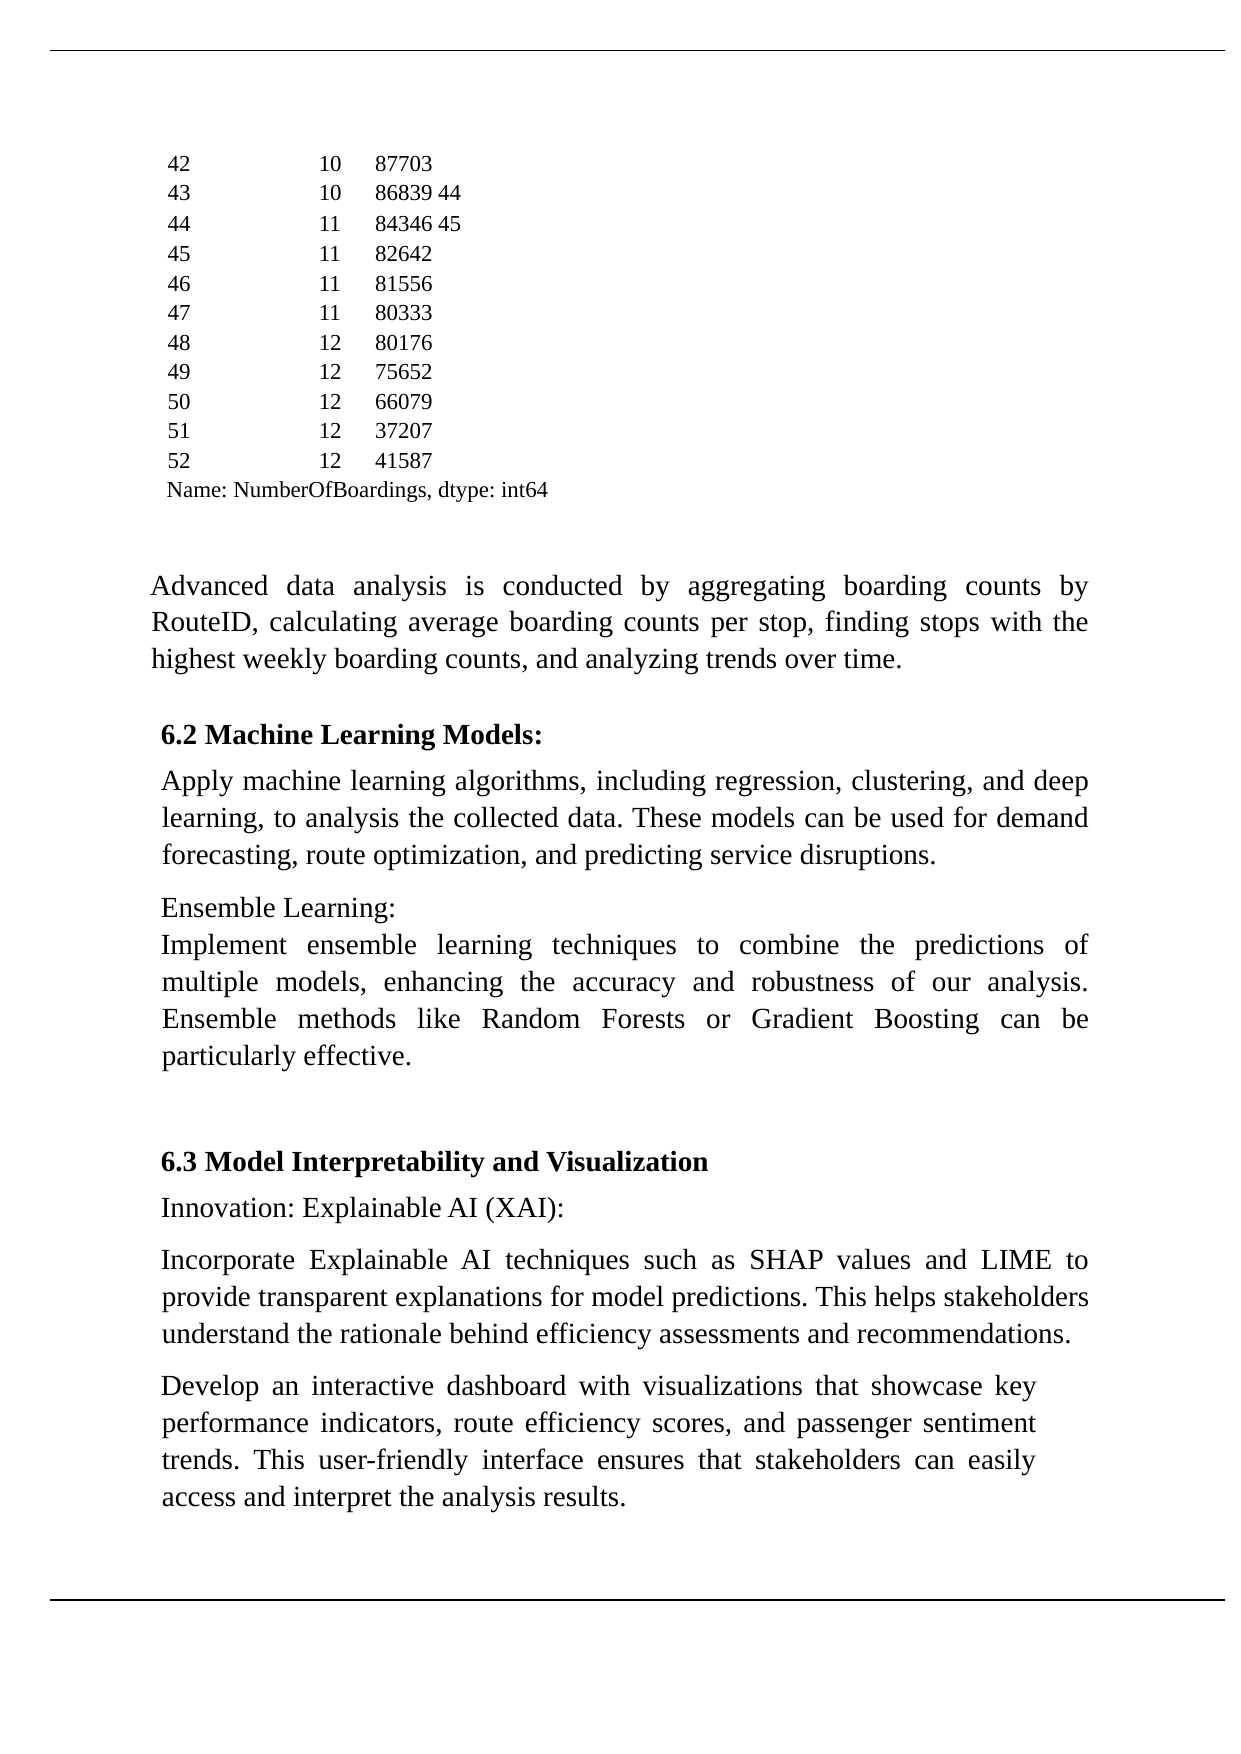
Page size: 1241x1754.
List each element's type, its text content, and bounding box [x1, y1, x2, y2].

text Develop an interactive dashboard with visualizations that showcase key performance indicators, route efficiency scores, and passenger sentiment trends. This user-friendly interface ensures that stakeholders can easily access and interpret the analysis results. [161, 1368, 1037, 1513]
text Advanced data analysis is conducted by aggregating boarding counts by RouteID, calculating average boarding counts per stop, finding stops with the highest weekly boarding counts, and analyzing trends over time. [150, 568, 1089, 675]
list 12 41587 [167, 447, 1089, 473]
list Model Interpretability and Visualization [161, 1144, 1090, 1178]
text Innovation: Explainable AI (XAI): [161, 1190, 1089, 1223]
text Ensemble Learning: [161, 890, 1089, 923]
list 12 75652 [167, 358, 1089, 384]
list 11 84346 45 [167, 209, 1089, 236]
list 12 66079 [167, 388, 1089, 414]
list 12 80176 [167, 329, 1089, 355]
text Implement ensemble learning techniques to combine the predictions of multiple models, enhancing the accuracy and robustness of our analysis. Ensemble methods like Random Forests or Gradient Boosting can be particularly effective. [161, 927, 1089, 1071]
text Name: NumberOfBoardings, dtype: int64 [166, 476, 1089, 502]
list 11 80333 [167, 299, 1089, 326]
list 11 82642 [167, 240, 1089, 266]
list Machine Learning Models: [161, 717, 1090, 751]
text Incorporate Explainable AI techniques such as SHAP values and LIME to provide transparent explanations for model predictions. This helps stakeholders understand the rationale behind efficiency assessments and recommendations. [161, 1242, 1089, 1350]
list 10 87703 [167, 150, 1089, 176]
list 12 37207 [167, 417, 1089, 443]
text Apply machine learning algorithms, including regression, clustering, and deep learning, to analysis the collected data. These models can be used for demand forecasting, route optimization, and predicting service disruptions. [161, 763, 1089, 871]
list 11 81556 [167, 270, 1089, 296]
list 10 86839 44 [167, 179, 1089, 206]
